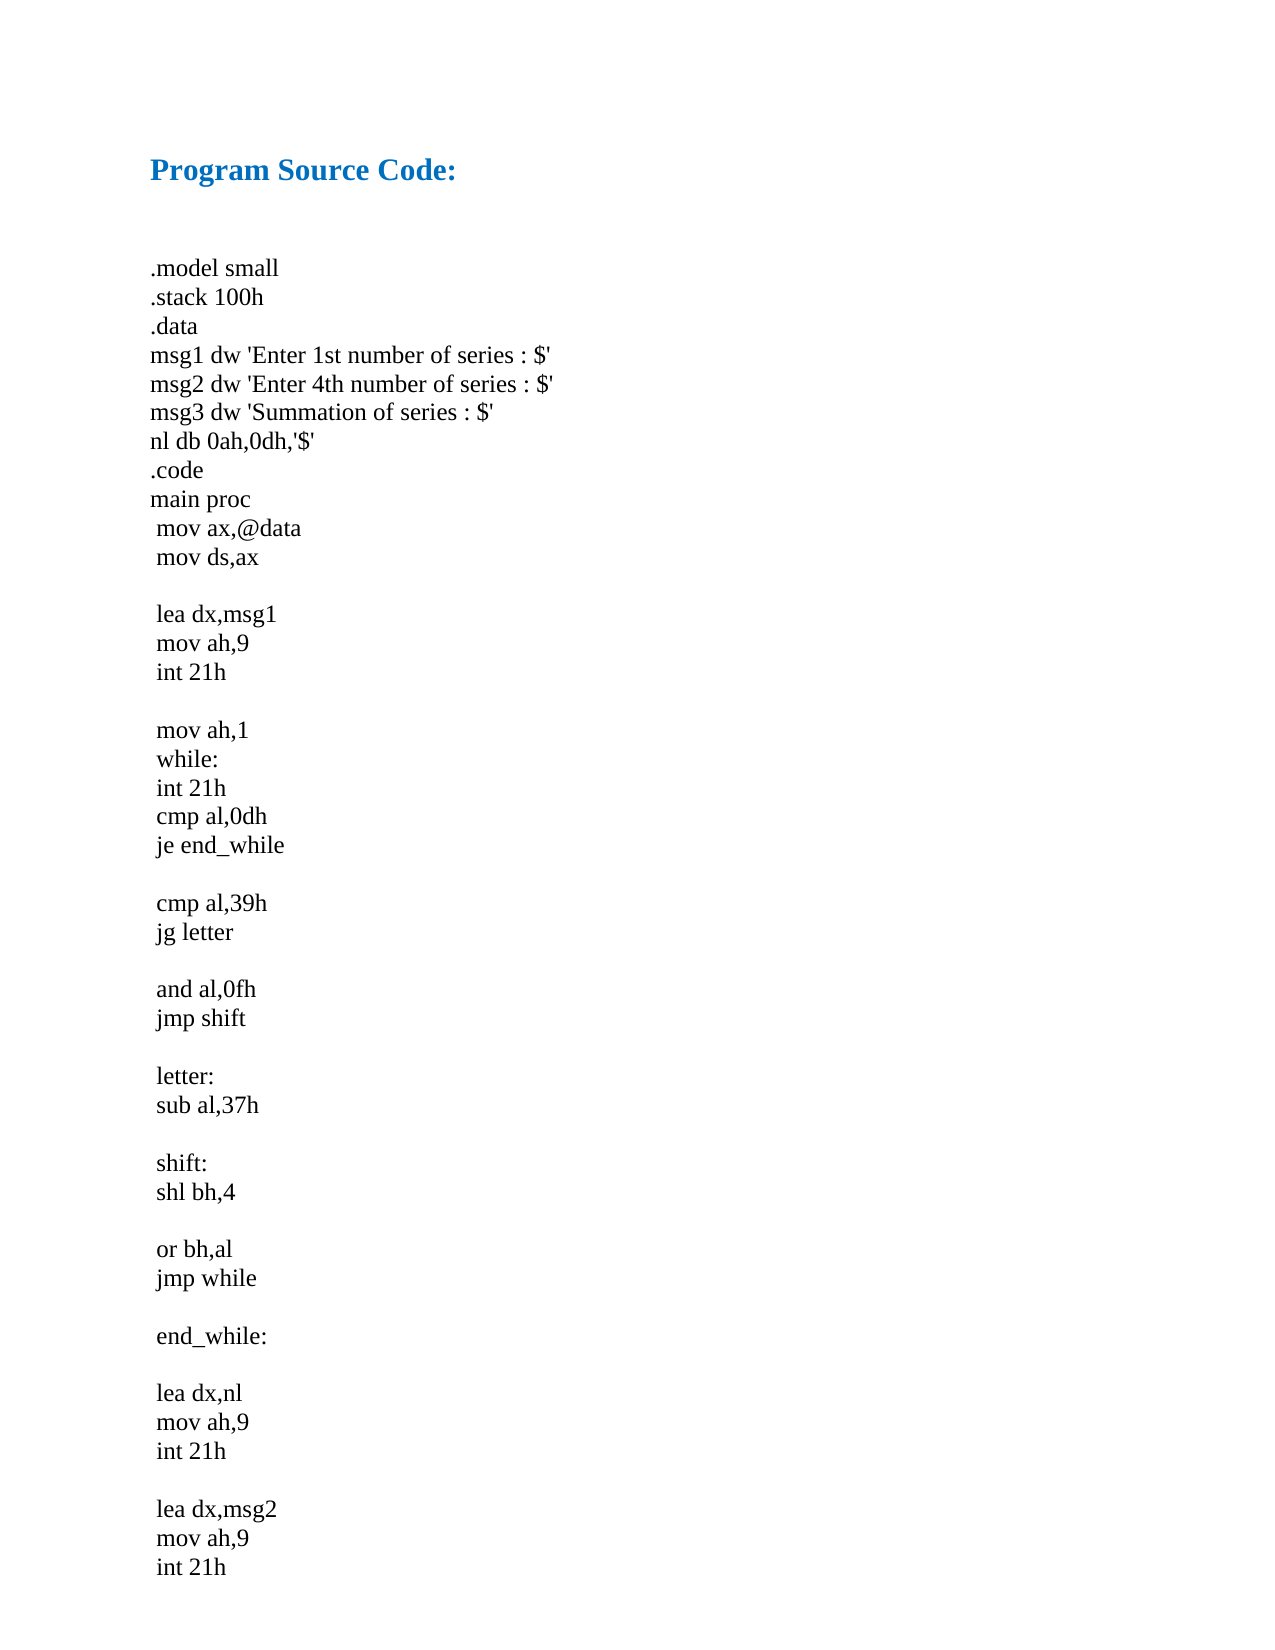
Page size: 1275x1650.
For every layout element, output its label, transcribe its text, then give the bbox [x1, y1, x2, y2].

text jg letter [150, 917, 1131, 946]
text mov ah,1 [150, 715, 1131, 744]
text .code [150, 455, 1131, 484]
text cmp al,0dh [150, 801, 1131, 830]
text jmp shift [150, 1003, 1131, 1032]
text letter: [150, 1061, 1131, 1090]
text mov ah,9 [150, 628, 1131, 657]
text or bh,al [150, 1234, 1131, 1263]
text msg2 dw 'Enter 4th number of series : $' [150, 369, 1131, 397]
text Program Source Code: [150, 152, 1131, 188]
text .stack 100h [150, 282, 1131, 311]
text mov ah,9 [150, 1523, 1131, 1552]
text je end_while [150, 830, 1131, 859]
text lea dx,msg2 [150, 1494, 1131, 1523]
text jmp while [150, 1263, 1131, 1292]
text int 21h [150, 1436, 1131, 1465]
text lea dx,msg1 [150, 599, 1131, 628]
text msg1 dw 'Enter 1st number of series : $' [150, 340, 1131, 368]
text .model small [150, 253, 1131, 282]
text nl db 0ah,0dh,'$' [150, 426, 1131, 455]
text shl bh,4 [150, 1177, 1131, 1205]
text main proc [150, 484, 1131, 513]
text msg3 dw 'Summation of series : $' [150, 397, 1131, 426]
text sub al,37h [150, 1090, 1131, 1119]
text lea dx,nl [150, 1378, 1131, 1407]
text mov ax,@data [150, 513, 1131, 542]
text int 21h [150, 657, 1131, 686]
text while: [150, 744, 1131, 772]
text and al,0fh [150, 974, 1131, 1003]
text mov ah,9 [150, 1407, 1131, 1436]
text mov ds,ax [150, 542, 1131, 571]
text cmp al,39h [150, 888, 1131, 917]
text int 21h [150, 773, 1131, 801]
text int 21h [150, 1552, 1131, 1580]
text .data [150, 311, 1131, 340]
text shift: [150, 1148, 1131, 1176]
text end_while: [150, 1321, 1131, 1349]
